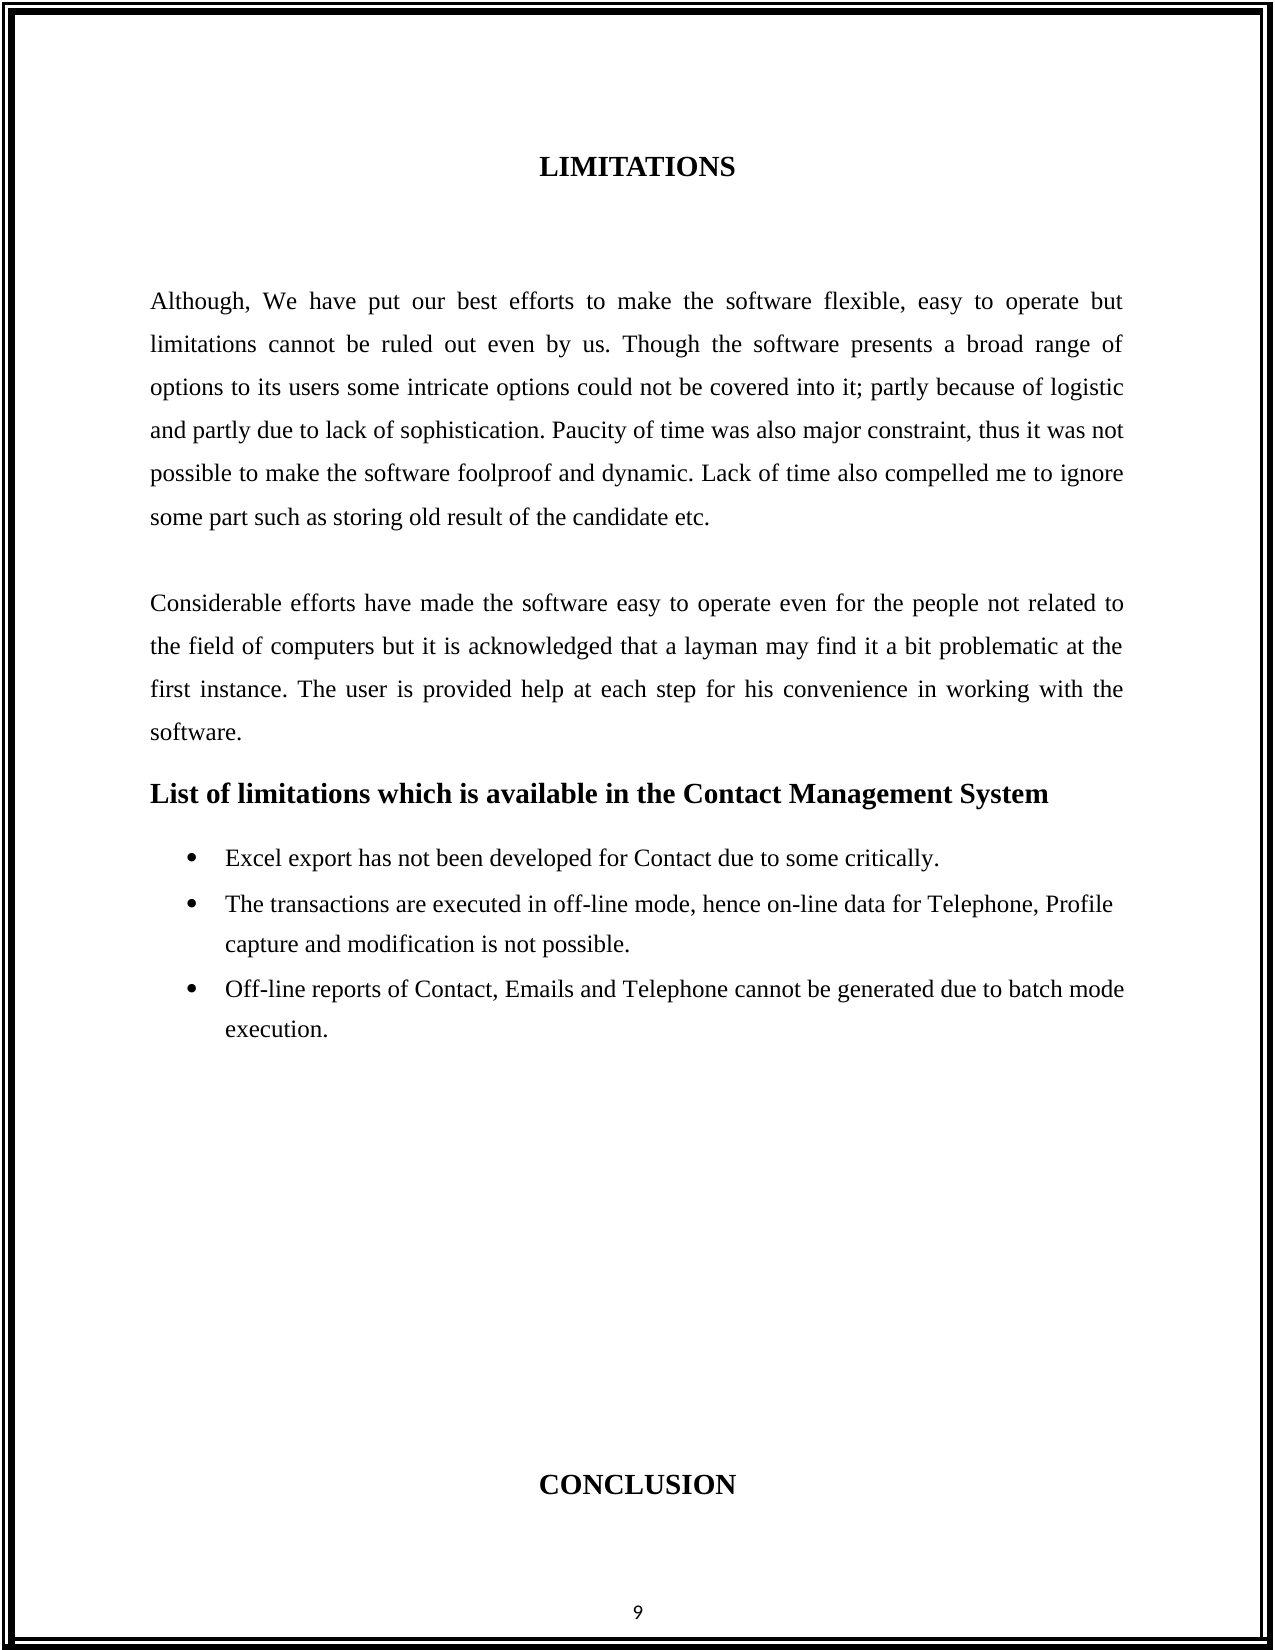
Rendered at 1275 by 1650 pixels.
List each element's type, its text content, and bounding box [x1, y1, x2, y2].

list The transactions are executed in off-line mode, hence on-line data for Telephone, Profile capture and modification is not possible. [187, 889, 1125, 958]
subtitle CONCLUSION [150, 1467, 1125, 1501]
list Excel export has not been developed for Contact due to some critically. [187, 843, 1125, 871]
list Off-line reports of Contact, Emails and Telephone cannot be generated due to batch mode execution. [187, 974, 1125, 1042]
text Considerable efforts have made the software easy to operate even for the people not related to the field of computers but it is acknowledged that a layman may find it a bit problematic at the first instance. The user is provided help at each step for his convenience in working with the software. [150, 588, 1125, 746]
subtitle LIMITATIONS [150, 149, 1125, 183]
text List of limitations which is available in the Contact Management System [150, 776, 1125, 810]
text Although, We have put our best efforts to make the software flexible, easy to operate but limitations cannot be ruled out even by us. Though the software presents a broad range of options to its users some intricate options could not be covered into it; partly because of logistic and partly due to lack of sophistication. Paucity of time was also major constraint, thus it was not possible to make the software foolproof and dynamic. Lack of time also compelled me to ignore some part such as storing old result of the candidate etc. [150, 286, 1125, 530]
